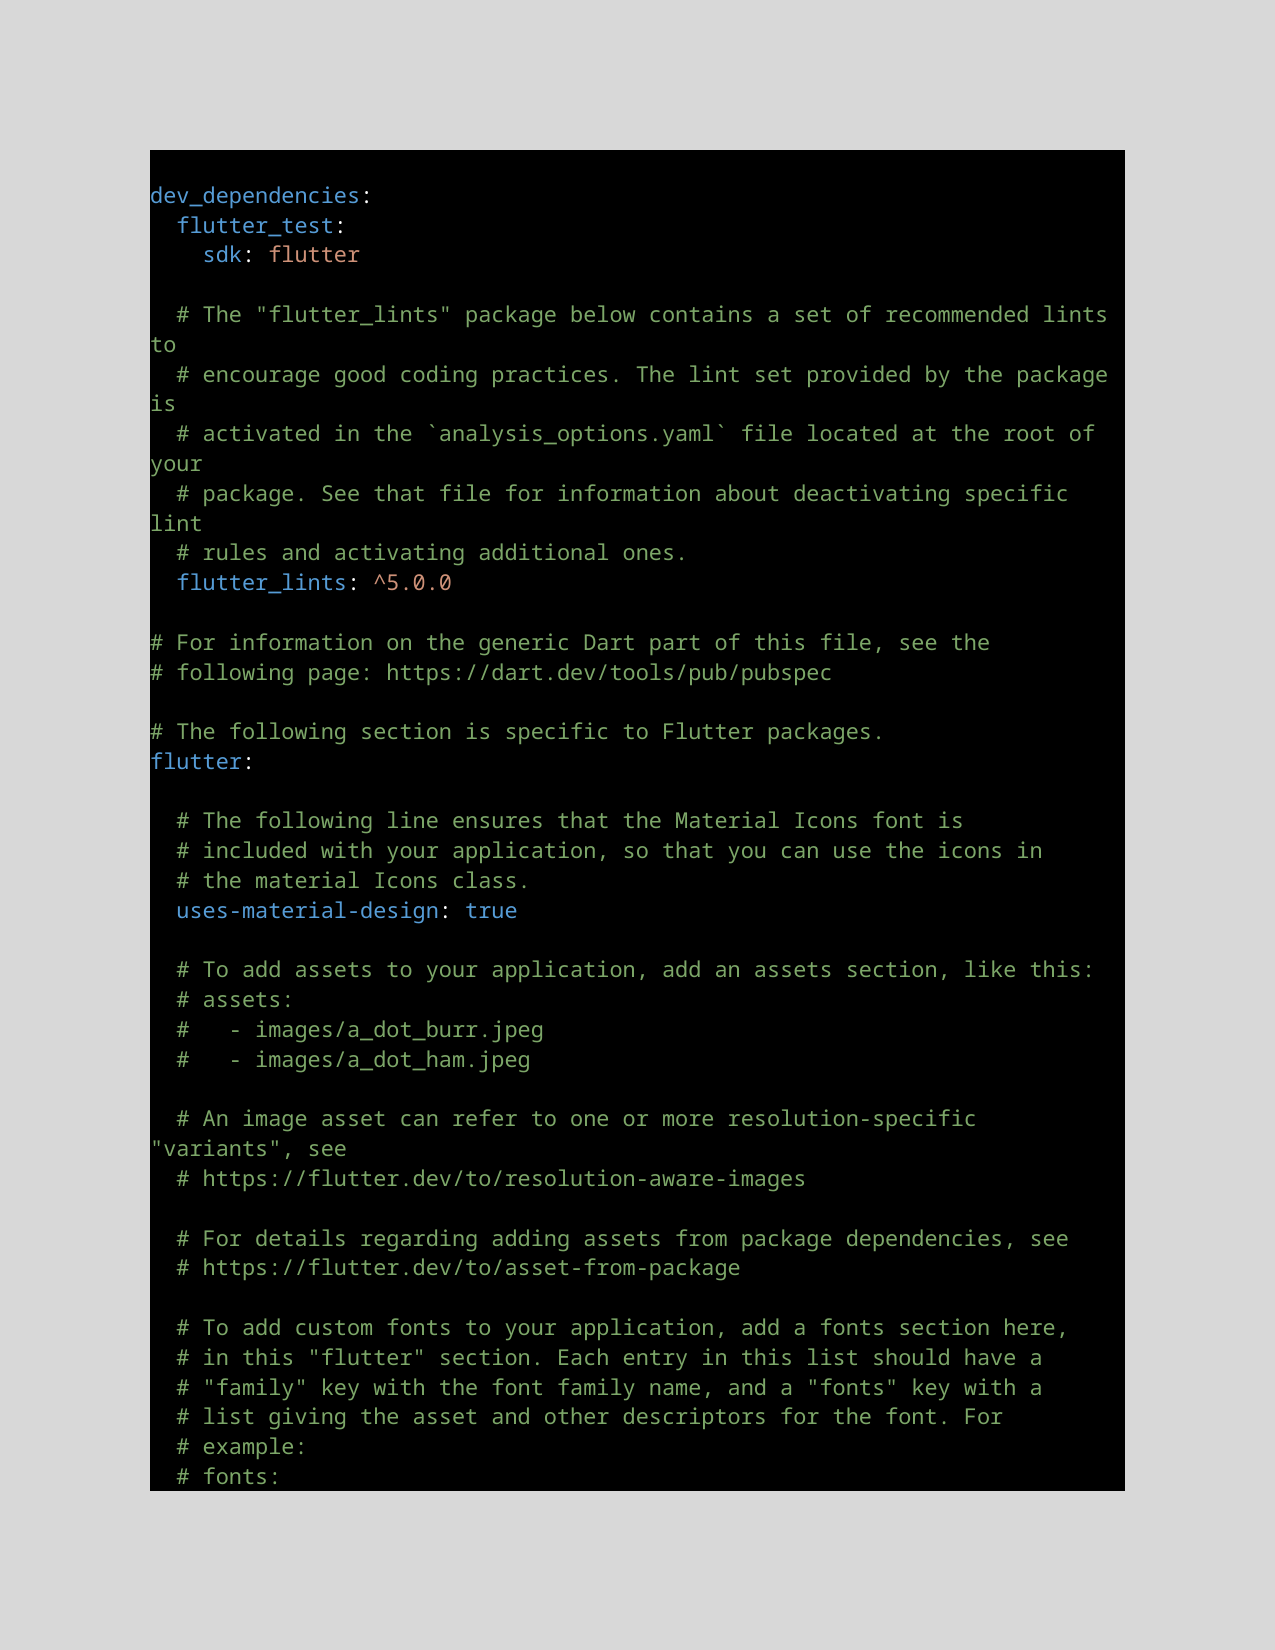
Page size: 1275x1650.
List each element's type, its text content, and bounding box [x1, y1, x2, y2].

text # - images/a_dot_burr.jpeg [150, 1014, 1125, 1044]
text # The following line ensures that the Material Icons font is [150, 805, 1125, 835]
text # https://flutter.dev/to/resolution-aware-images [150, 1163, 1125, 1193]
text flutter: [150, 746, 1125, 776]
text # example: [150, 1431, 1125, 1461]
text # activated in the `analysis_options.yaml` file located at the root of your [150, 418, 1125, 478]
text # To add assets to your application, add an assets section, like this: [150, 954, 1125, 984]
text sdk: flutter [150, 239, 1125, 269]
text # package. See that file for information about deactivating specific lint [150, 478, 1125, 537]
text dev_dependencies: [150, 180, 1125, 209]
text # - images/a_dot_ham.jpeg [150, 1044, 1125, 1073]
text # in this "flutter" section. Each entry in this list should have a [150, 1342, 1125, 1371]
text uses-material-design: true [150, 895, 1125, 924]
text flutter_test: [150, 209, 1125, 239]
text # assets: [150, 984, 1125, 1014]
text # fonts: [150, 1461, 1125, 1491]
text # the material Icons class. [150, 865, 1125, 895]
text # list giving the asset and other descriptors for the font. For [150, 1401, 1125, 1431]
text # rules and activating additional ones. [150, 537, 1125, 567]
text # To add custom fonts to your application, add a fonts section here, [150, 1312, 1125, 1342]
text # "family" key with the font family name, and a "fonts" key with a [150, 1371, 1125, 1401]
text # The following section is specific to Flutter packages. [150, 716, 1125, 746]
text # following page: https://dart.dev/tools/pub/pubspec [150, 656, 1125, 686]
text # An image asset can refer to one or more resolution-specific "variants", see [150, 1103, 1125, 1163]
text # encourage good coding practices. The lint set provided by the package is [150, 358, 1125, 418]
text # For details regarding adding assets from package dependencies, see [150, 1222, 1125, 1252]
text # https://flutter.dev/to/asset-from-package [150, 1252, 1125, 1282]
text # included with your application, so that you can use the icons in [150, 835, 1125, 865]
text # The "flutter_lints" package below contains a set of recommended lints to [150, 299, 1125, 358]
text flutter_lints: ^5.0.0 [150, 567, 1125, 597]
text # For information on the generic Dart part of this file, see the [150, 627, 1125, 656]
